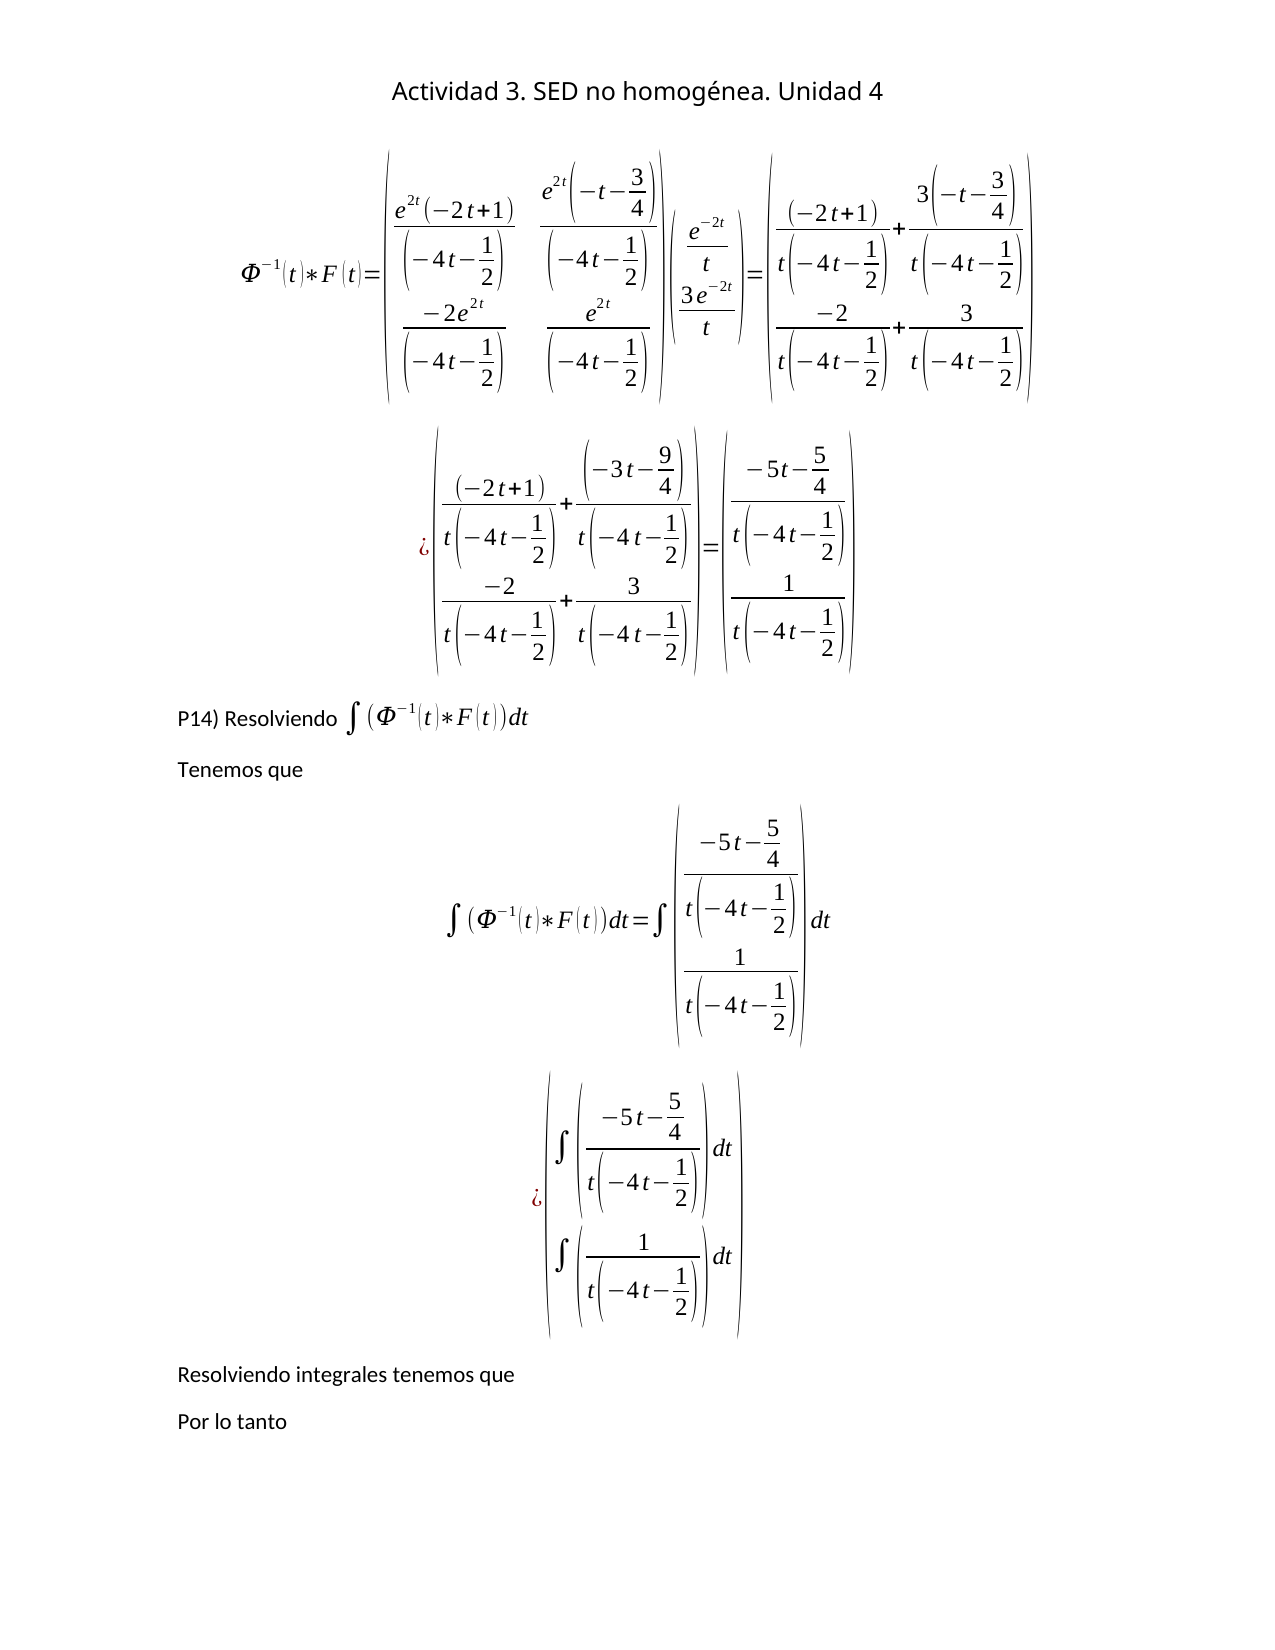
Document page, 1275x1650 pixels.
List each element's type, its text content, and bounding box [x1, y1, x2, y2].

text Resolviendo integrales tenemos que [177, 1360, 1098, 1388]
text P14) Resolviendo [177, 699, 1098, 737]
text Tenemos que [177, 755, 1098, 783]
text Por lo tanto [177, 1407, 1098, 1435]
